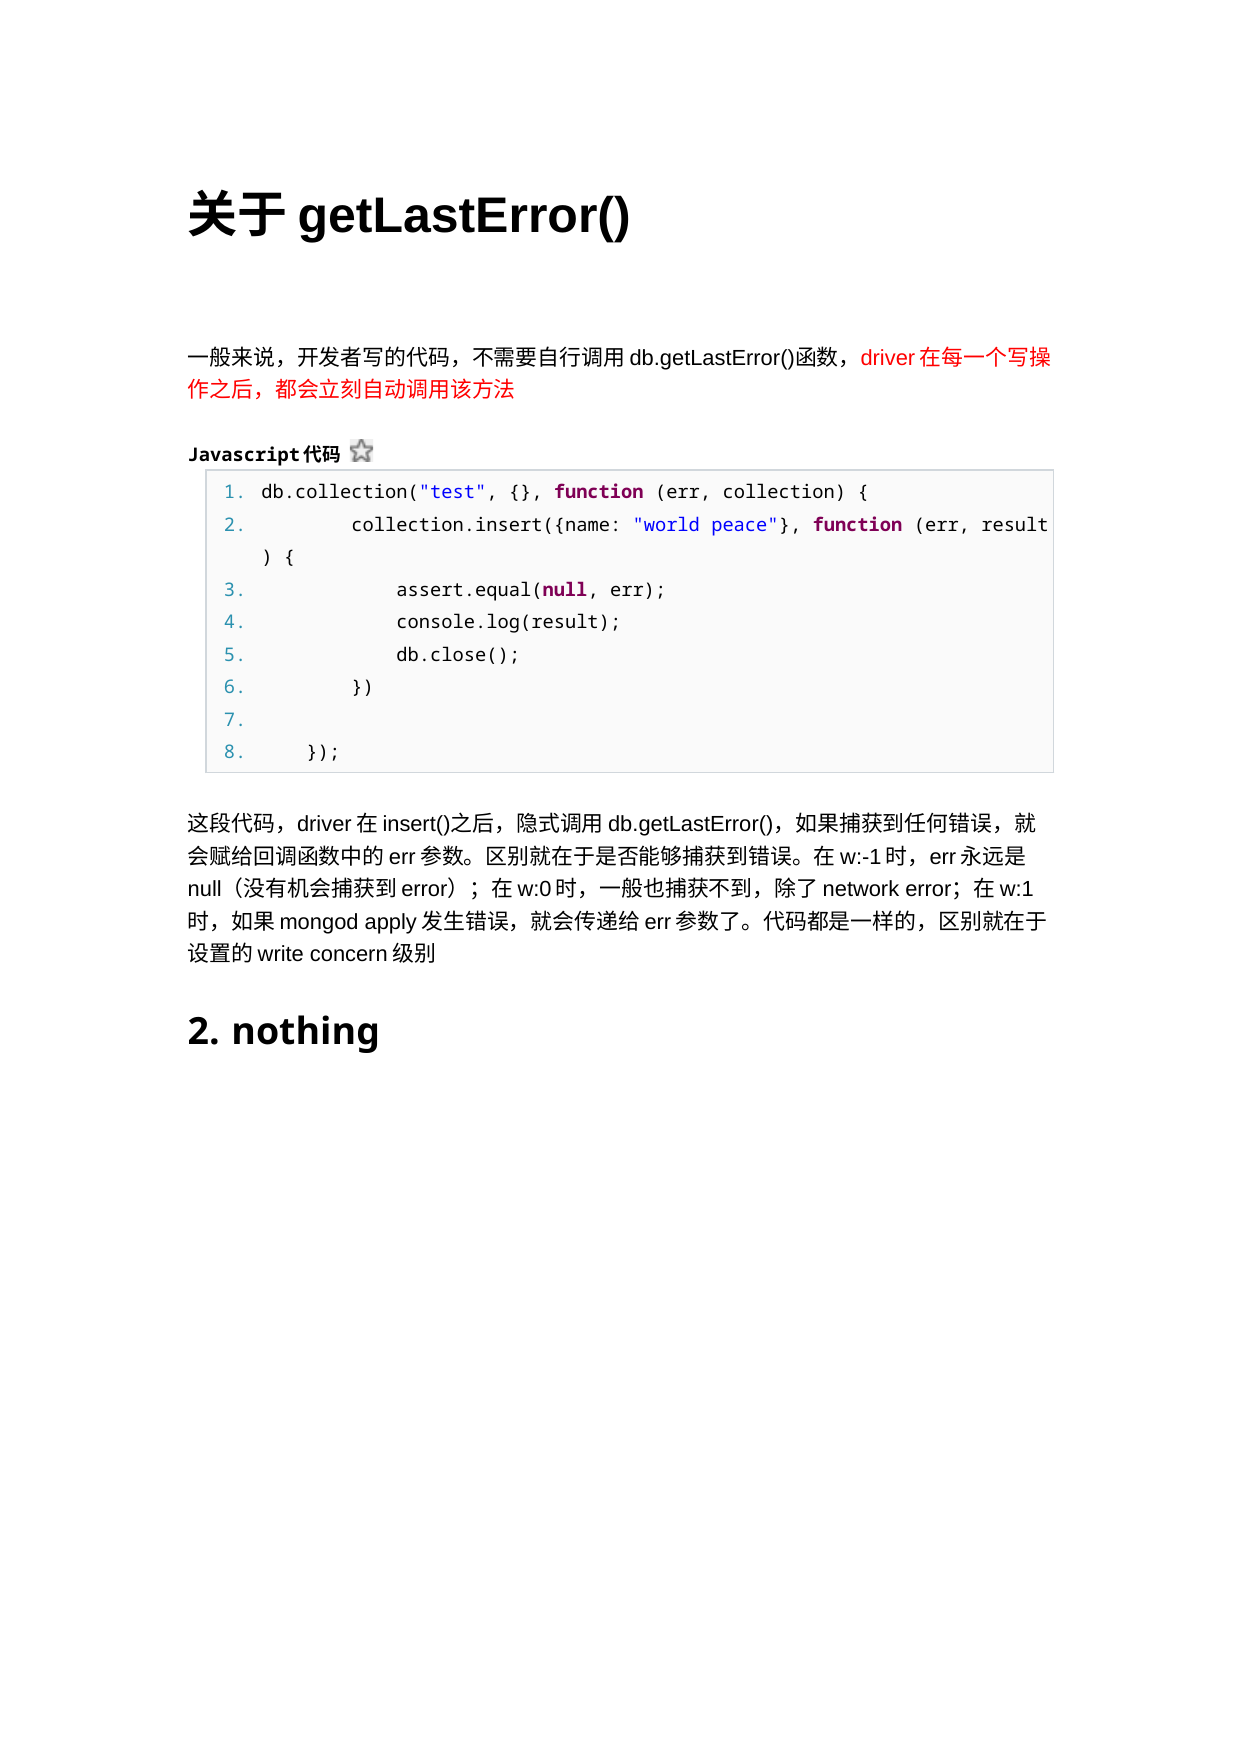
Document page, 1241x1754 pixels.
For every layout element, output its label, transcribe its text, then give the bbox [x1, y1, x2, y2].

list }) [207, 664, 1053, 697]
list }); [207, 729, 1053, 772]
text Javascript代码 [187, 437, 1053, 469]
list db.collection("test", {}, function (err, collection) { [207, 471, 1053, 502]
subtitle nothing [187, 997, 1053, 1062]
text 这段代码，driver在insert()之后，隐式调用db.getLastError()，如果捕获到任何错误，就会赋给回调函数中的err参数。区别就在于是否能够捕获到错误。在w:-1时，err永远是null（没有机会捕获到error）；在w:0时，一般也捕获不到，除了network error；在w:1时，如果mongod apply发生错误，就会传递给err参数了。代码都是一样的，区别就在于设置的write concern级别 [187, 773, 1053, 968]
subtitle 关于getLastError() [187, 162, 1053, 259]
list assert.equal(null, err); [207, 567, 1053, 599]
list console.log(result); [207, 599, 1053, 632]
picture [349, 439, 374, 462]
list collection.insert({name: "world peace"}, function (err, result) { [207, 502, 1053, 567]
text 一般来说，开发者写的代码，不需要自行调用db.getLastError()函数，driver在每一个写操作之后，都会立刻自动调用该方法 [187, 339, 1053, 404]
list db.close(); [207, 632, 1053, 664]
